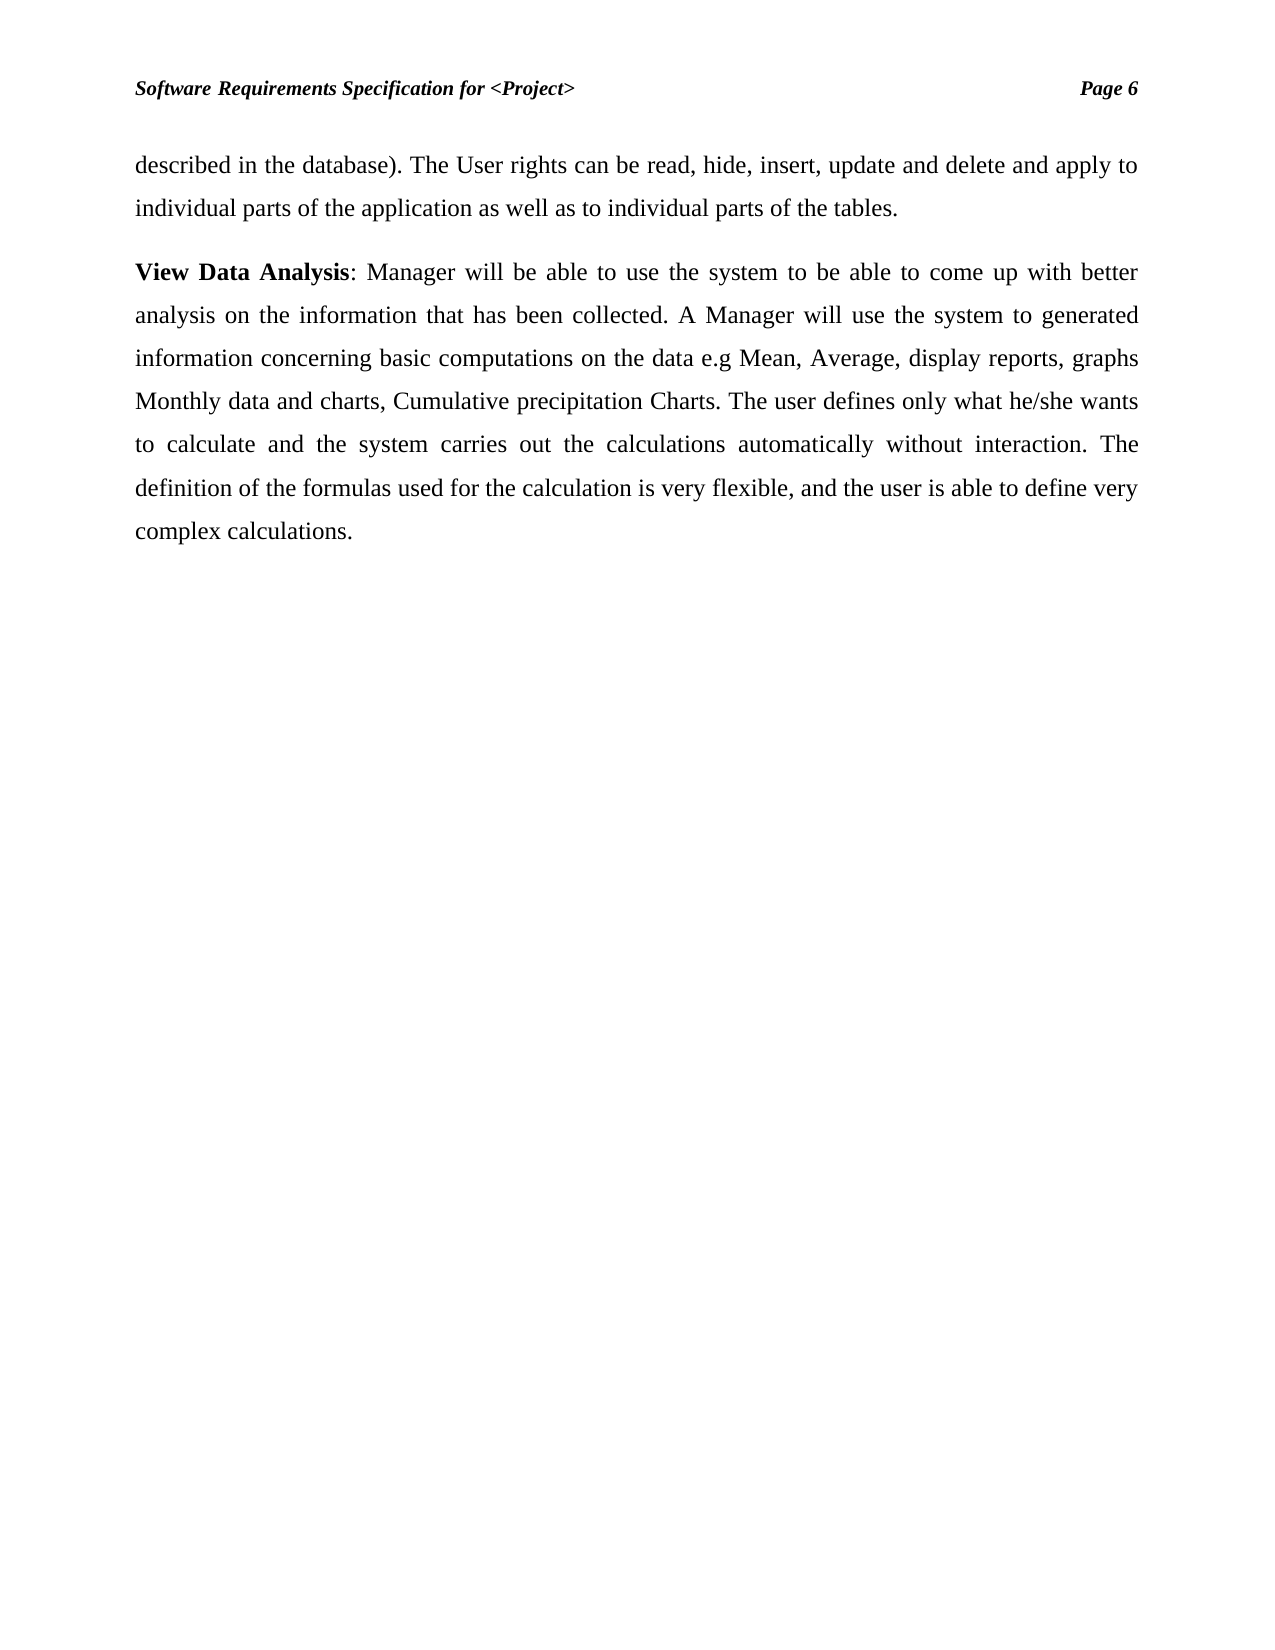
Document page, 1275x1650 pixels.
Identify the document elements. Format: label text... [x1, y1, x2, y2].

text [135, 150, 1140, 222]
text View Data Analysis: Manager will be able to use the system to be able to come up with better analysis on the information that has been collected. A Manager will use the system to generated information concerning basic computations on the data e.g Mean, Average, display reports, graphs Monthly data and charts, Cumulative precipitation Charts. The user defines only what he/she wants to calculate and the system carries out the calculations automatically without interaction. The definition of the formulas used for the calculation is very flexible, and the user is able to define very complex calculations. [135, 257, 1140, 544]
